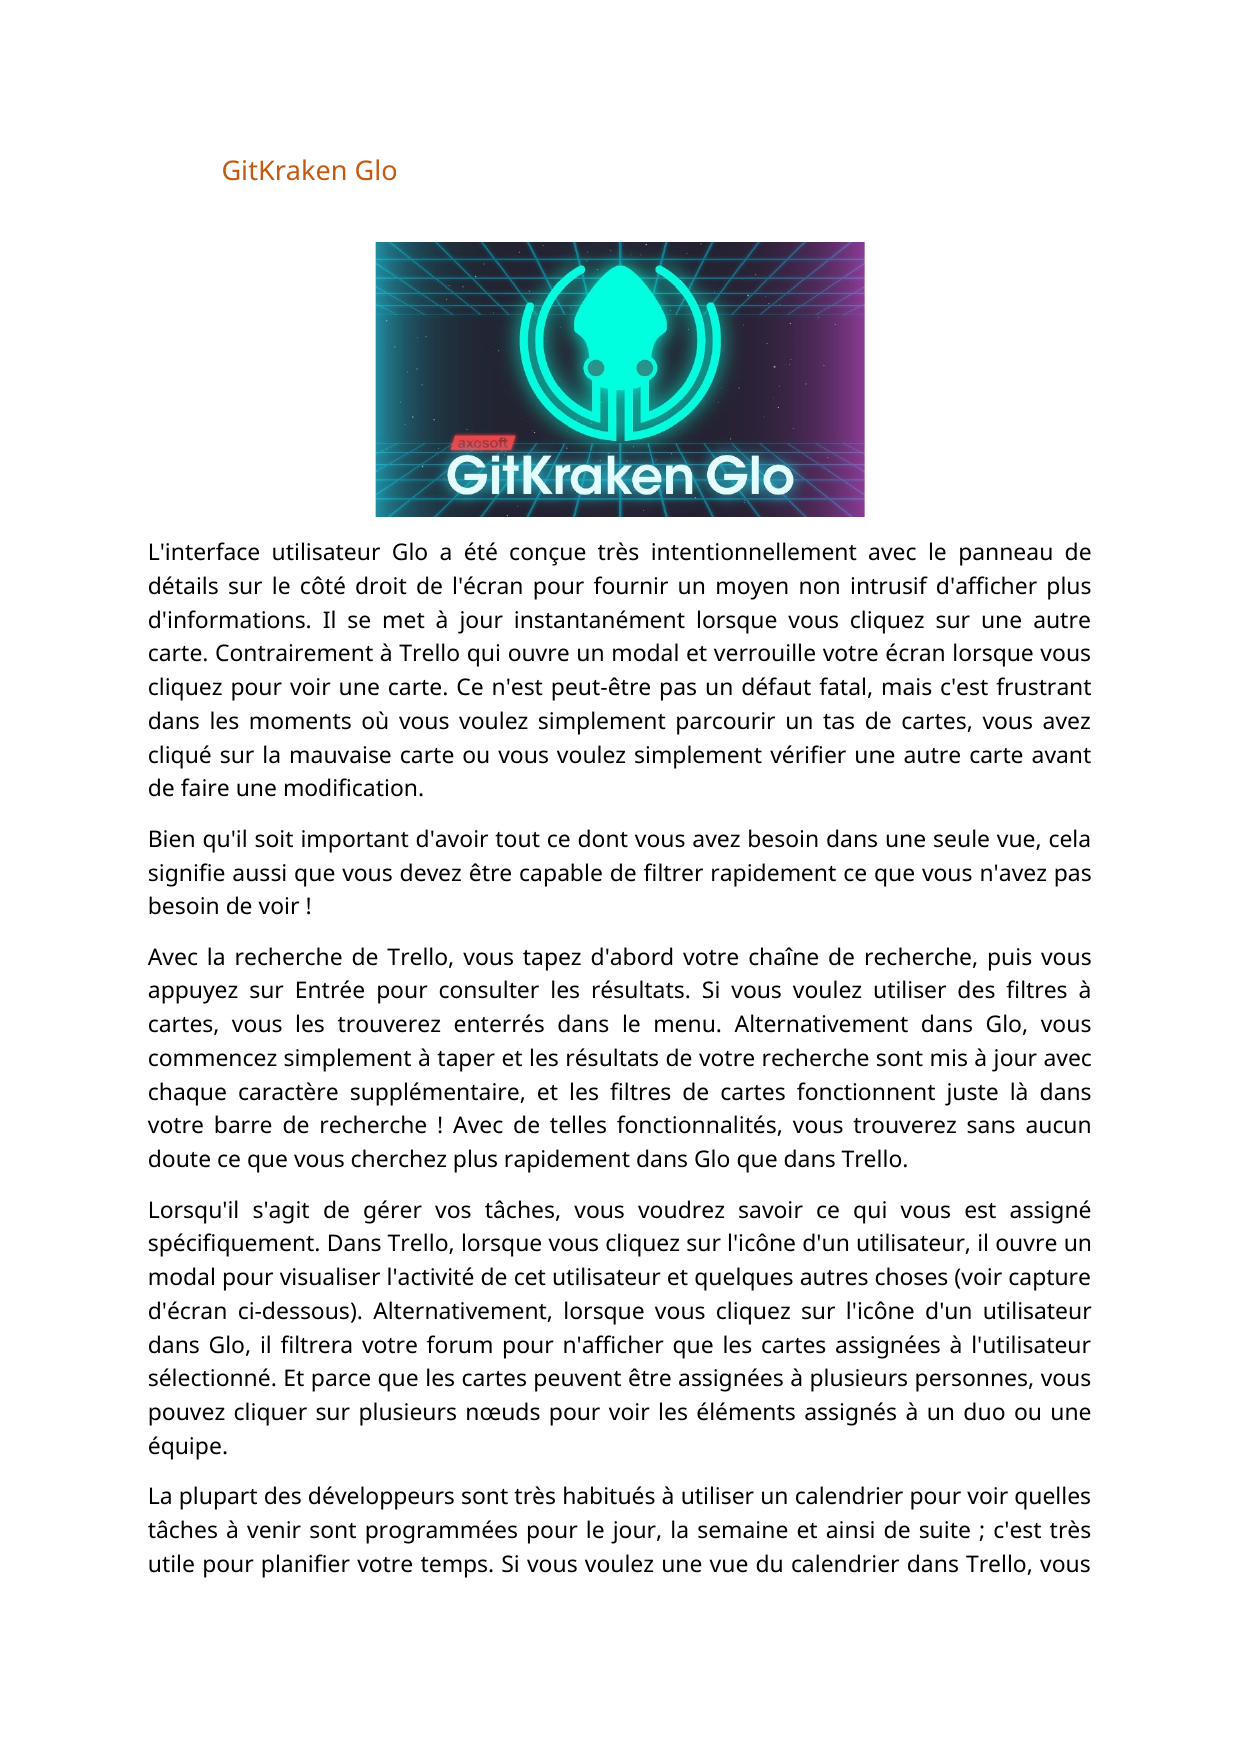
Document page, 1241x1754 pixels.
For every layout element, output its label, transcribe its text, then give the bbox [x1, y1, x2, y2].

text L'interface utilisateur Glo a été conçue très intentionnellement avec le panneau de détails sur le côté droit de l'écran pour fournir un moyen non intrusif d'afficher plus d'informations. Il se met à jour instantanément lorsque vous cliquez sur une autre carte. Contrairement à Trello qui ouvre un modal et verrouille votre écran lorsque vous cliquez pour voir une carte. Ce n'est peut-être pas un défaut fatal, mais c'est frustrant dans les moments où vous voulez simplement parcourir un tas de cartes, vous avez cliqué sur la mauvaise carte ou vous voulez simplement vérifier une autre carte avant de faire une modification. [148, 536, 1093, 804]
text Avec la recherche de Trello, vous tapez d'abord votre chaîne de recherche, puis vous appuyez sur Entrée pour consulter les résultats. Si vous voulez utiliser des filtres à cartes, vous les trouverez enterrés dans le menu. Alternativement dans Glo, vous commencez simplement à taper et les résultats de votre recherche sont mis à jour avec chaque caractère supplémentaire, et les filtres de cartes fonctionnent juste là dans votre barre de recherche ! Avec de telles fonctionnalités, vous trouverez sans aucun doute ce que vous cherchez plus rapidement dans Glo que dans Trello. [148, 941, 1093, 1174]
text Lorsqu'il s'agit de gérer vos tâches, vous voudrez savoir ce qui vous est assigné spécifiquement. Dans Trello, lorsque vous cliquez sur l'icône d'un utilisateur, il ouvre un modal pour visualiser l'activité de cet utilisateur et quelques autres choses (voir capture d'écran ci-dessous). Alternativement, lorsque vous cliquez sur l'icône d'un utilisateur dans Glo, il filtrera votre forum pour n'afficher que les cartes assignées à l'utilisateur sélectionné. Et parce que les cartes peuvent être assignées à plusieurs personnes, vous pouvez cliquer sur plusieurs nœuds pour voir les éléments assignés à un duo ou une équipe. [148, 1194, 1093, 1461]
text Bien qu'il soit important d'avoir tout ce dont vous avez besoin dans une seule vue, cela signifie aussi que vous devez être capable de filtrer rapidement ce que vous n'avez pas besoin de voir ! [148, 823, 1093, 922]
subtitle GitKraken Glo [221, 152, 1093, 189]
picture [375, 242, 865, 517]
